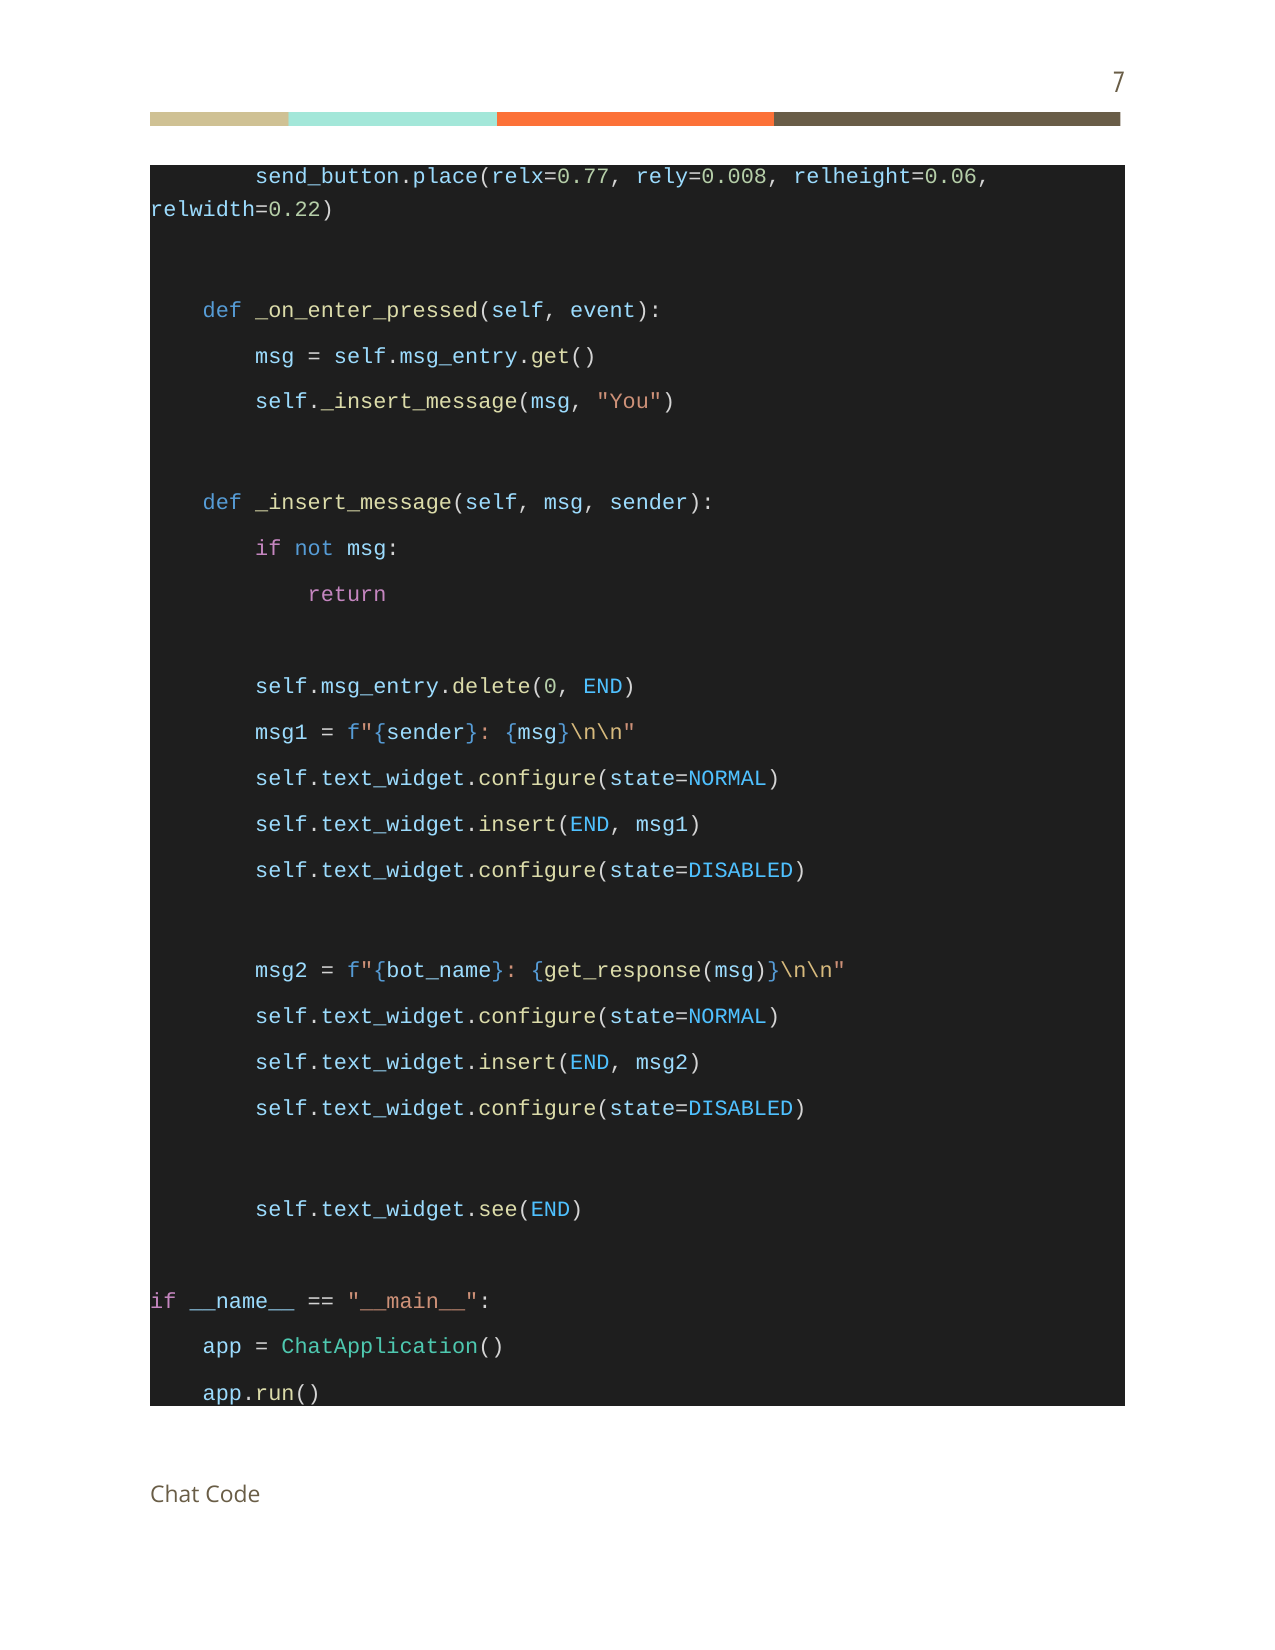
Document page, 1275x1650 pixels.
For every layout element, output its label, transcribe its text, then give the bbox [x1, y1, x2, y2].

text if not msg: [150, 537, 1125, 562]
text app.run() [150, 1382, 1125, 1406]
text msg = self.msg_entry.get() [150, 345, 1125, 369]
text self.text_widget.configure(state=DISABLED) [150, 1097, 1125, 1122]
picture [150, 112, 1121, 126]
text self.text_widget.see(END) [150, 1198, 1125, 1223]
text send_button.place(relx=0.77, rely=0.008, relheight=0.06, relwidth=0.22) [150, 165, 1125, 223]
text if __name__ == "__main__": [150, 1290, 1125, 1314]
text Chat Code [150, 1478, 1125, 1509]
text def _on_enter_pressed(self, event): [150, 299, 1125, 324]
text self.text_widget.configure(state=NORMAL) [150, 1005, 1125, 1030]
text msg2 = f"{bot_name}: {get_response(msg)}\n\n" [150, 959, 1125, 984]
text app = ChatApplication() [150, 1336, 1125, 1361]
text self._insert_message(msg, "You") [150, 391, 1125, 416]
text self.msg_entry.delete(0, END) [150, 675, 1125, 700]
text self.text_widget.configure(state=NORMAL) [150, 767, 1125, 792]
text self.text_widget.insert(END, msg1) [150, 813, 1125, 838]
text def _insert_message(self, msg, sender): [150, 491, 1125, 516]
text self.text_widget.configure(state=DISABLED) [150, 859, 1125, 884]
text return [150, 583, 1125, 608]
text msg1 = f"{sender}: {msg}\n\n" [150, 721, 1125, 746]
text self.text_widget.insert(END, msg2) [150, 1051, 1125, 1076]
